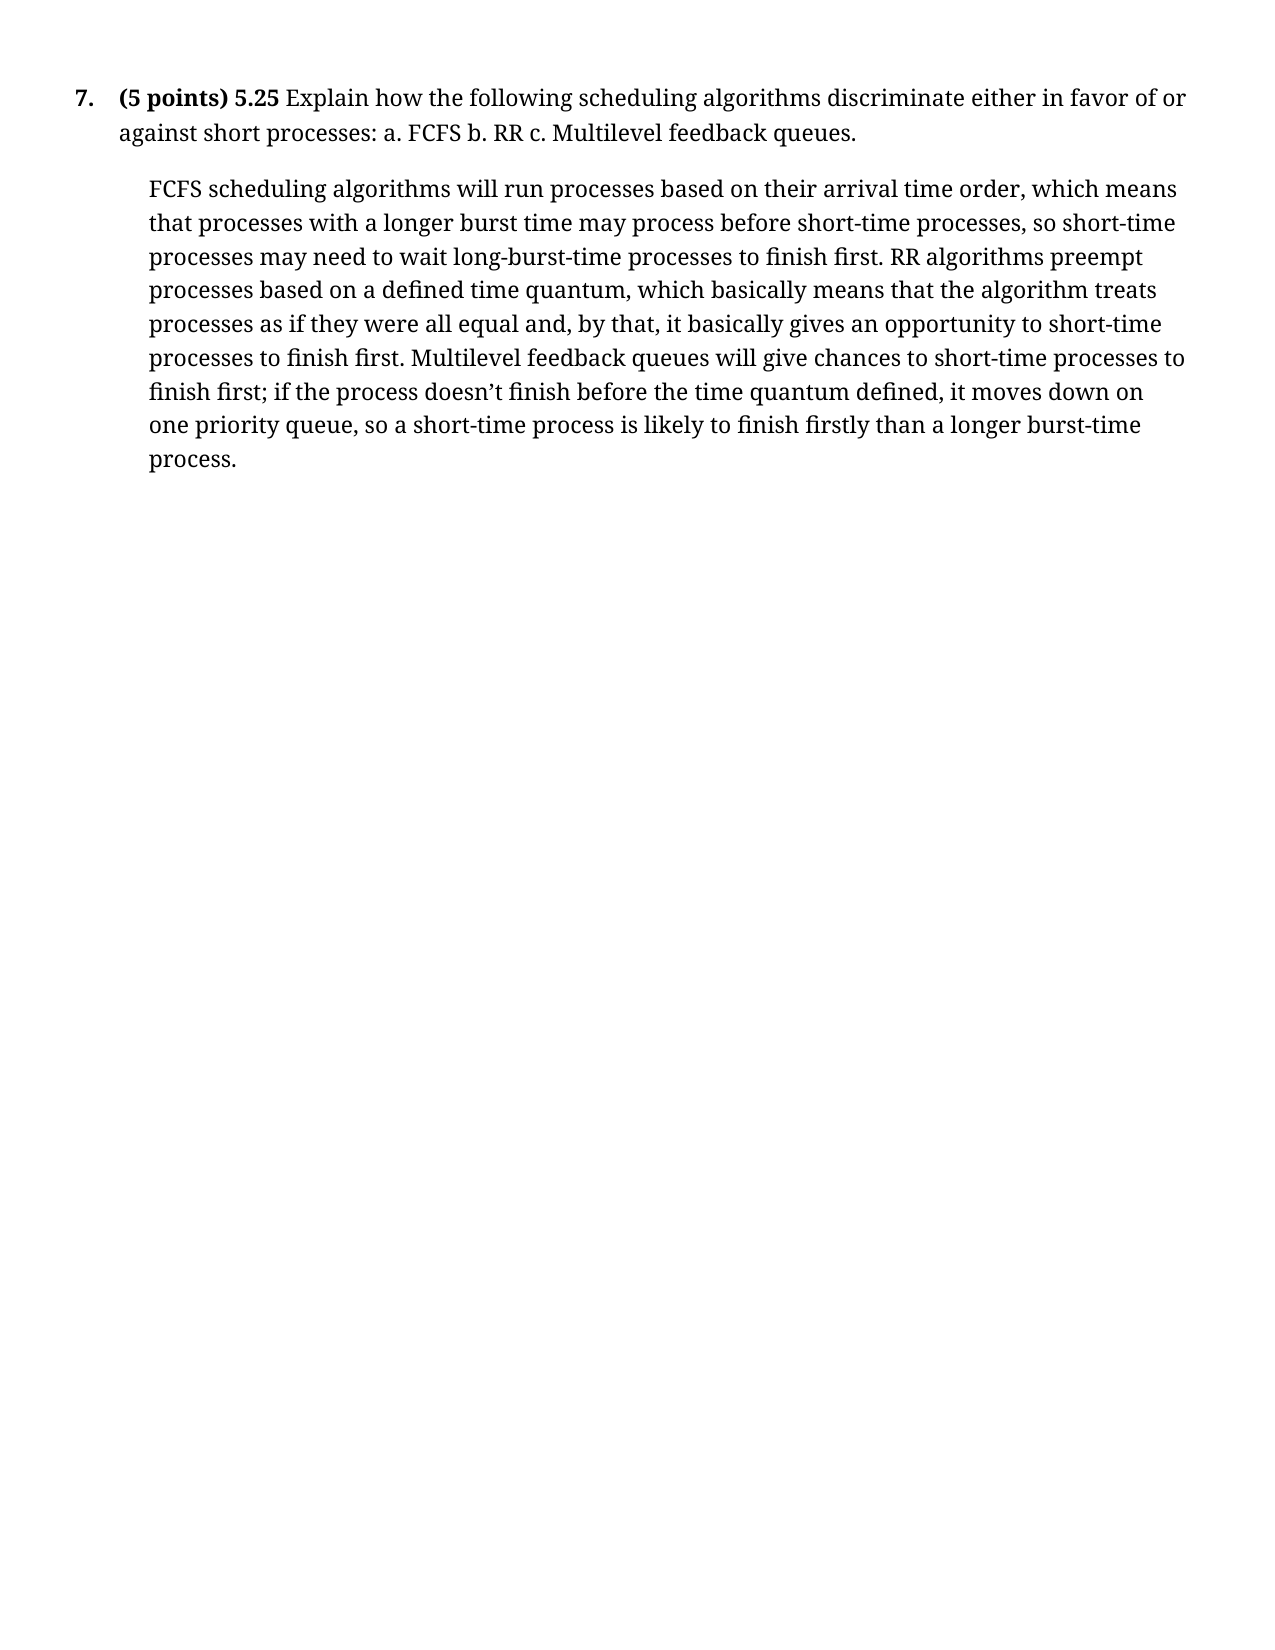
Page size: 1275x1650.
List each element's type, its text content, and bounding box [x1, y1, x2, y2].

list (5 points) 5.25 Explain how the following scheduling algorithms discriminate either in favor of or against short processes: a. FCFS b. RR c. Multilevel feedback queues. [75, 82, 1191, 148]
text FCFS scheduling algorithms will run processes based on their arrival time order, which means that processes with a longer burst time may process before short-time processes, so short-time processes may need to wait long-burst-time processes to finish first. RR algorithms preempt processes based on a defined time quantum, which basically means that the algorithm treats processes as if they were all equal and, by that, it basically gives an opportunity to short-time processes to finish first. Multilevel feedback queues will give chances to short-time processes to finish first; if the process doesn’t finish before the time quantum defined, it moves down on one priority queue, so a short-time process is likely to finish firstly than a longer burst-time process. [149, 173, 1191, 474]
